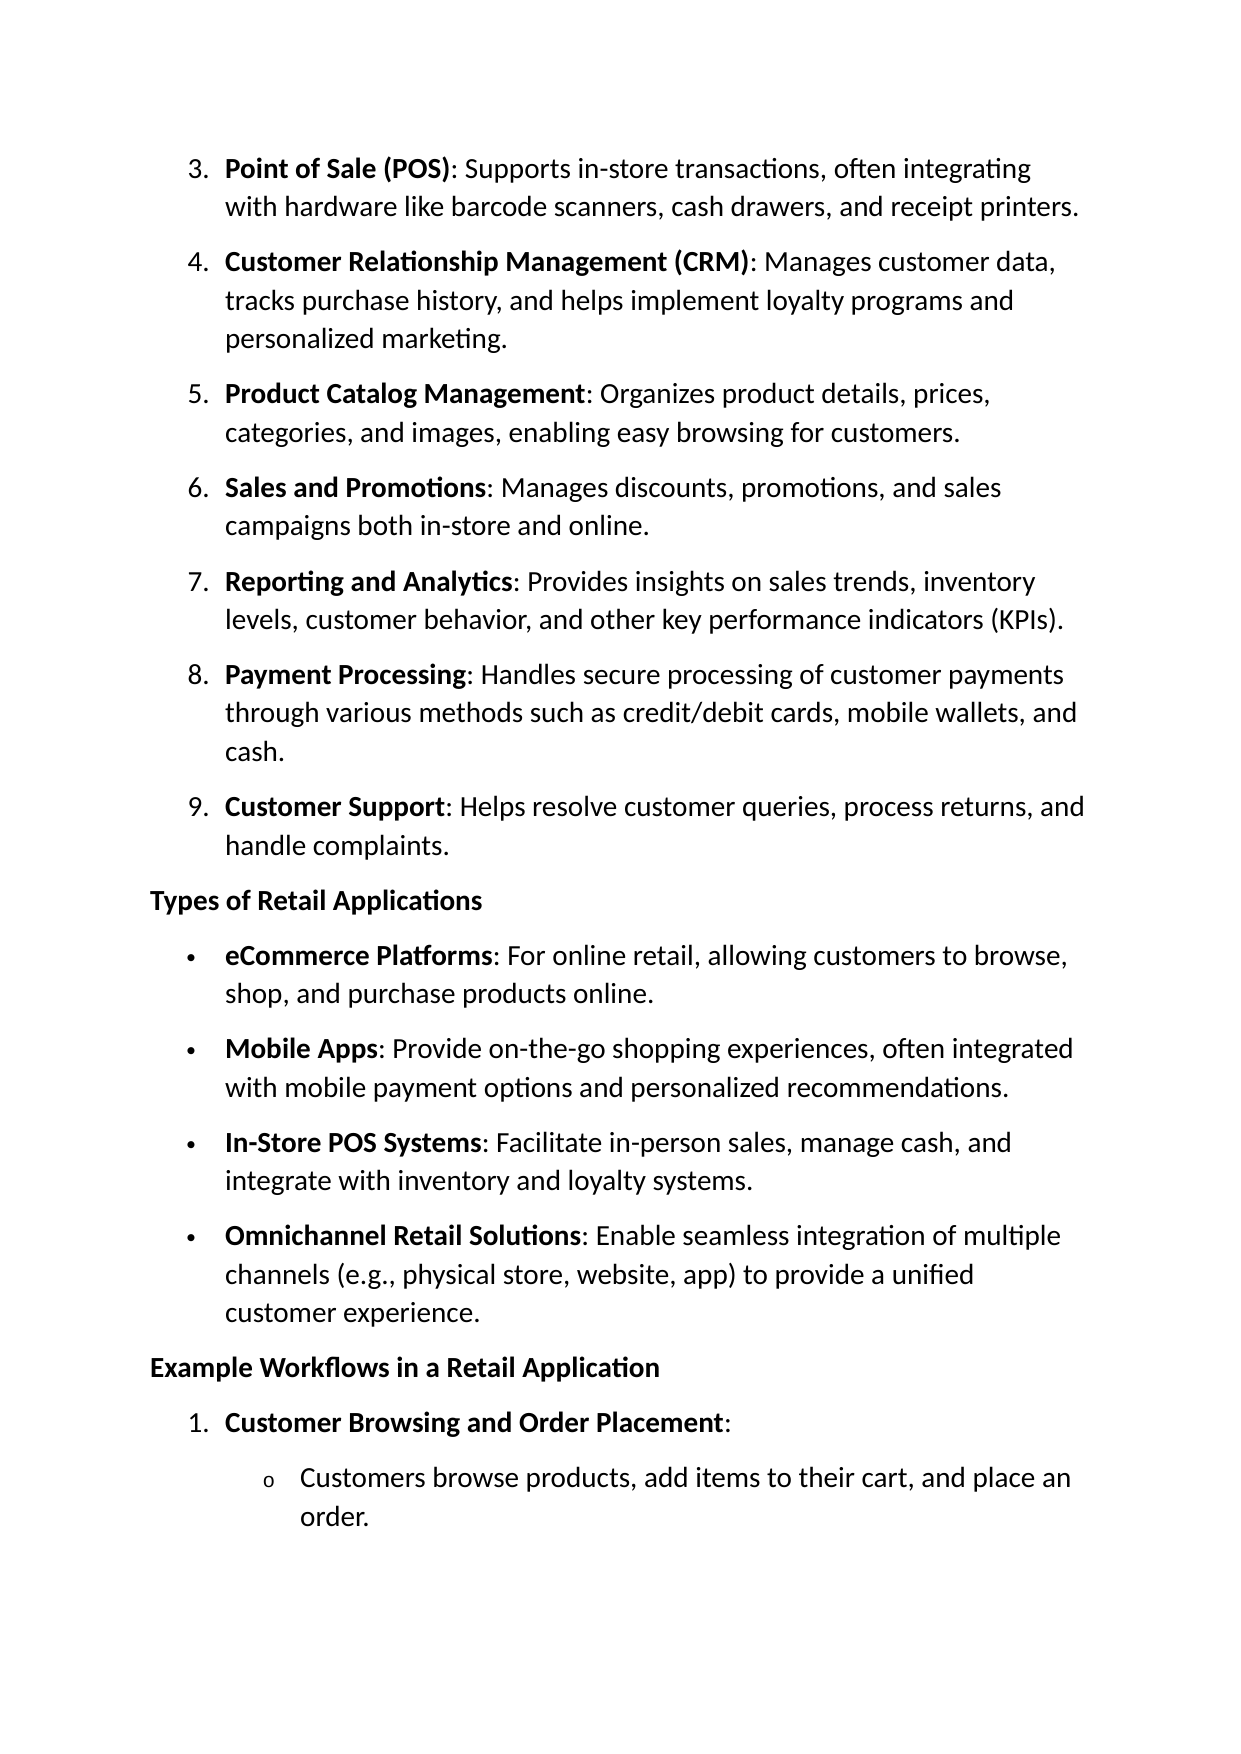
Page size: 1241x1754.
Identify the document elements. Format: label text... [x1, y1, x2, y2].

list Customer Support: Helps resolve customer queries, process returns, and handle complaints. [187, 788, 1090, 862]
list Omnichannel Retail Solutions: Enable seamless integration of multiple channels (e.g., physical store, website, app) to provide a unified customer experience. [187, 1217, 1090, 1330]
list In-Store POS Systems: Facilitate in-person sales, manage cash, and integrate with inventory and loyalty systems. [187, 1124, 1090, 1198]
list eCommerce Platforms: For online retail, allowing customers to browse, shop, and purchase products online. [187, 937, 1090, 1011]
list Sales and Promotions: Manages discounts, promotions, and sales campaigns both in-store and online. [187, 469, 1090, 543]
list Customer Relationship Management (CRM): Manages customer data, tracks purchase history, and helps implement loyalty programs and personalized marketing. [187, 243, 1090, 356]
list Customers browse products, add items to their cart, and place an order. [262, 1459, 1090, 1534]
text Example Workflows in a Retail Application [150, 1349, 1090, 1385]
list Reporting and Analytics: Provides insights on sales trends, inventory levels, customer behavior, and other key performance indicators (KPIs). [187, 563, 1090, 637]
list Product Catalog Management: Organizes product details, prices, categories, and images, enabling easy browsing for customers. [187, 376, 1090, 449]
text Types of Retail Applications [150, 882, 1090, 917]
list Point of Sale (POS): Supports in-store transactions, often integrating with hardware like barcode scanners, cash drawers, and receipt printers. [187, 150, 1090, 224]
list Payment Processing: Handles secure processing of customer payments through various methods such as credit/debit cards, mobile wallets, and cash. [187, 656, 1090, 769]
list Customer Browsing and Order Placement: [187, 1404, 1090, 1440]
list Mobile Apps: Provide on-the-go shopping experiences, often integrated with mobile payment options and personalized recommendations. [187, 1030, 1090, 1104]
